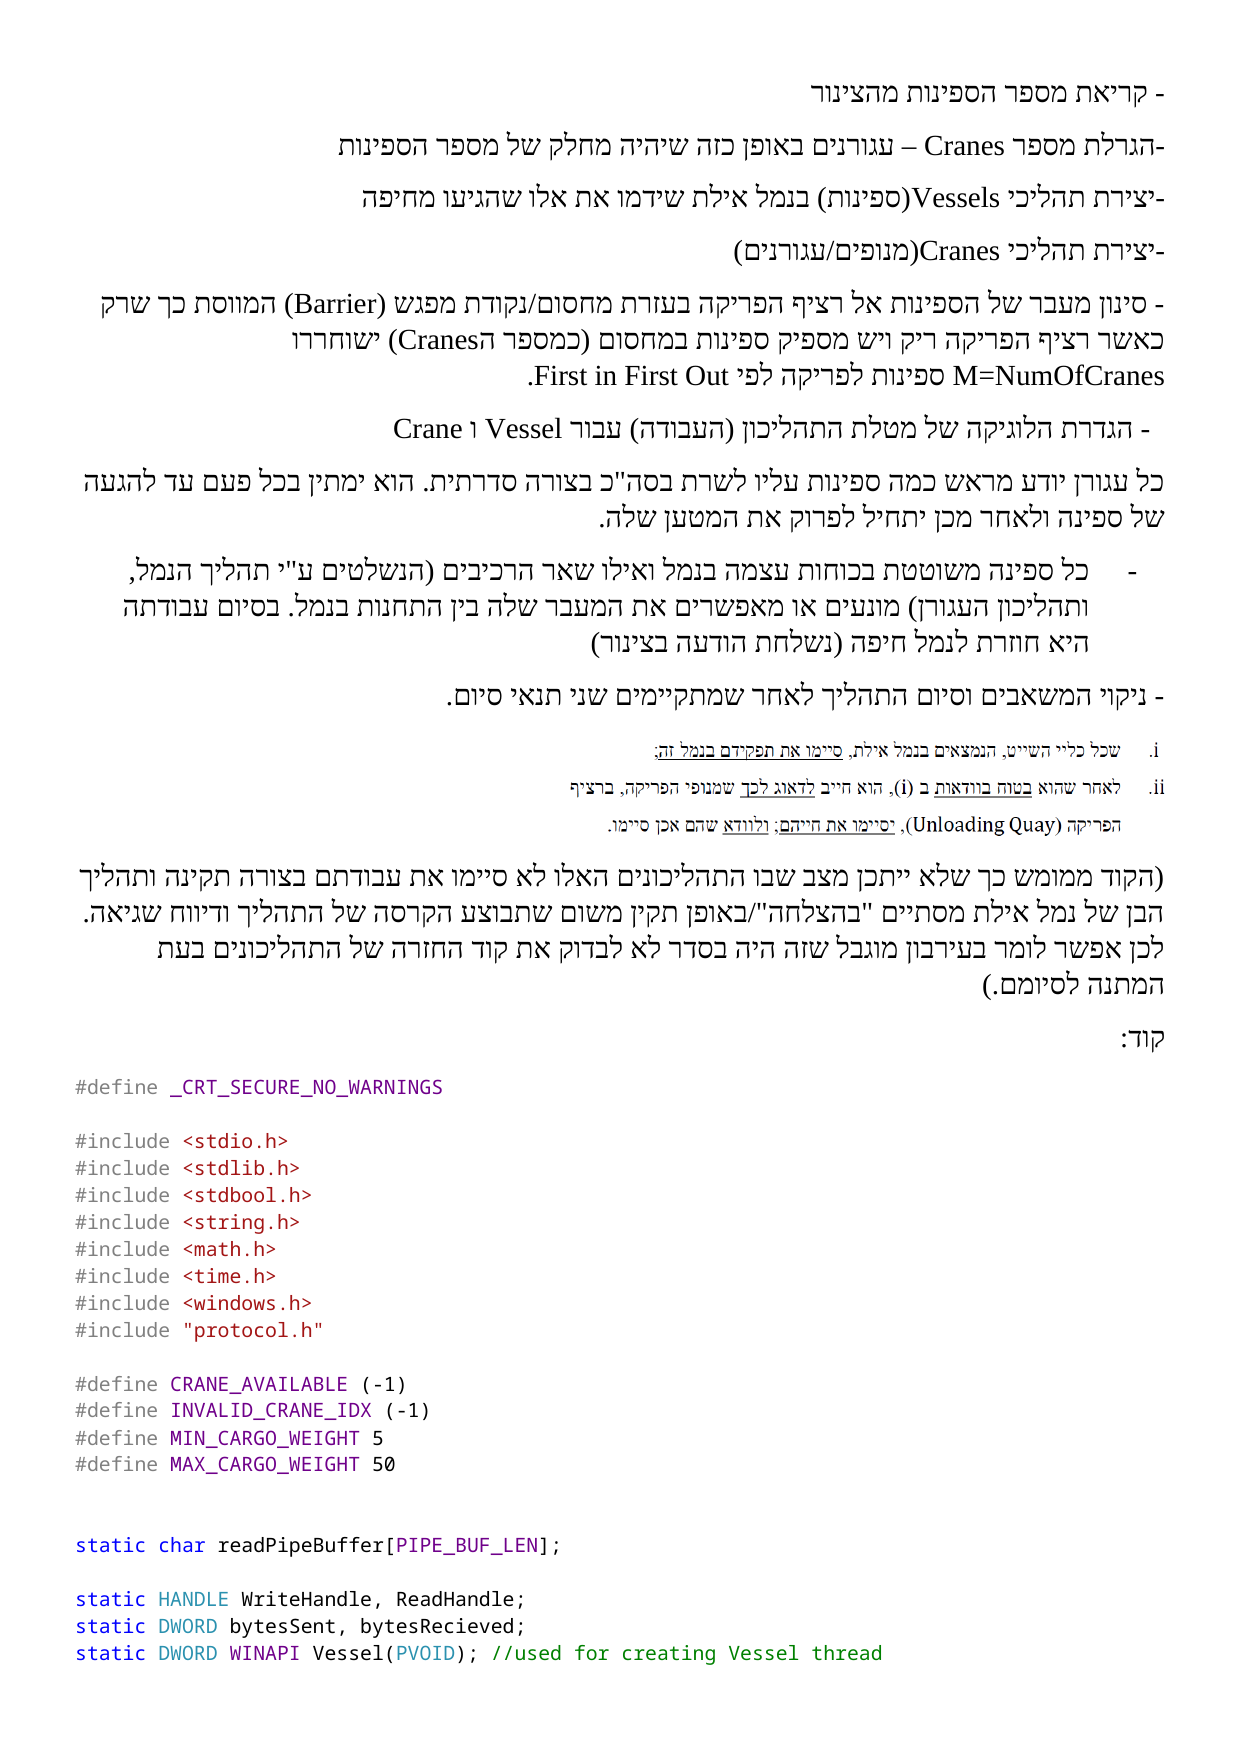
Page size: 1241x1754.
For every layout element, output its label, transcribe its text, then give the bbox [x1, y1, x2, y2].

text static DWORD bytesSent, bytesRecieved; [75, 1613, 1165, 1639]
text #include <stdio.h> [75, 1127, 1165, 1154]
text #include <stdlib.h> [75, 1154, 1165, 1181]
text static HANDLE WriteHandle, ReadHandle; [75, 1586, 1165, 1613]
text #define INVALID_CRANE_IDX (-1) [75, 1397, 1165, 1424]
text - סינון מעבר של הספינות אל רציף הפריקה בעזרת מחסום/נקודת מפגש (Barrier) המווסת כך שרק כאשר רציף הפריקה ריק ויש מספיק ספינות במחסום (כמספר הCranes) ישוחררו M=NumOfCranes ספינות לפריקה לפי First in First Out. [75, 286, 1165, 392]
text #define _CRT_SECURE_NO_WARNINGS [75, 1073, 1165, 1100]
text #include "protocol.h" [75, 1316, 1165, 1343]
text -יצירת תהליכי Vessels(ספינות) בנמל אילת שידמו את אלו שהגיעו מחיפה [75, 181, 1165, 214]
text קוד: [75, 1020, 1165, 1054]
text - ניקוי המשאבים וסיום התהליך לאחר שמתקיימים שני תנאי סיום. [75, 678, 1165, 712]
text #include <time.h> [75, 1262, 1165, 1289]
list כל ספינה משוטטת בכוחות עצמה בנמל ואילו שאר הרכיבים (הנשלטים ע"י תהליך הנמל, ותהליכון העגורן) מונעים או מאפשרים את המעבר שלה בין התחנות בנמל. בסיום עבודתה היא חוזרת לנמל חיפה (נשלחת הודעה בצינור) [75, 553, 1128, 659]
text #include <windows.h> [75, 1289, 1165, 1316]
text (הקוד ממומש כך שלא ייתכן מצב שבו התהליכונים האלו לא סיימו את עבודתם בצורה תקינה ותהליך הבן של נמל אילת מסתיים "בהצלחה"/באופן תקין משום שתבוצע הקרסה של התהליך ודיווח שגיאה. לכן אפשר לומר בעירבון מוגבל שזה היה בסדר לא לבדוק את קוד החזרה של התהליכונים בעת המתנה לסיומם.) [75, 859, 1165, 1001]
text #define MIN_CARGO_WEIGHT 5 [75, 1424, 1165, 1451]
text - קריאת מספר הספינות מהצינור [75, 75, 1165, 108]
text static char readPipeBuffer[PIPE_BUF_LEN]; [75, 1532, 1165, 1559]
text static DWORD WINAPI Vessel(PVOID); //used for creating Vessel thread [75, 1639, 1165, 1667]
text #include <string.h> [75, 1208, 1165, 1235]
text #include <math.h> [75, 1235, 1165, 1262]
picture [561, 731, 1166, 841]
text -יצירת תהליכי Cranes(מנופים/עגורנים) [75, 233, 1165, 267]
text #define MAX_CARGO_WEIGHT 50 [75, 1451, 1165, 1478]
text #include <stdbool.h> [75, 1181, 1165, 1208]
text - הגדרת הלוגיקה של מטלת התהליכון (העבודה) עבור Vessel ו Crane [75, 411, 1165, 445]
text כל עגורן יודע מראש כמה ספינות עליו לשרת בסה"כ בצורה סדרתית. הוא ימתין בכל פעם עד להגעה של ספינה ולאחר מכן יתחיל לפרוק את המטען שלה. [75, 464, 1165, 534]
text -הגרלת מספר Cranes – עגורנים באופן כזה שיהיה מחלק של מספר הספינות [75, 128, 1165, 161]
text #define CRANE_AVAILABLE (-1) [75, 1370, 1165, 1397]
